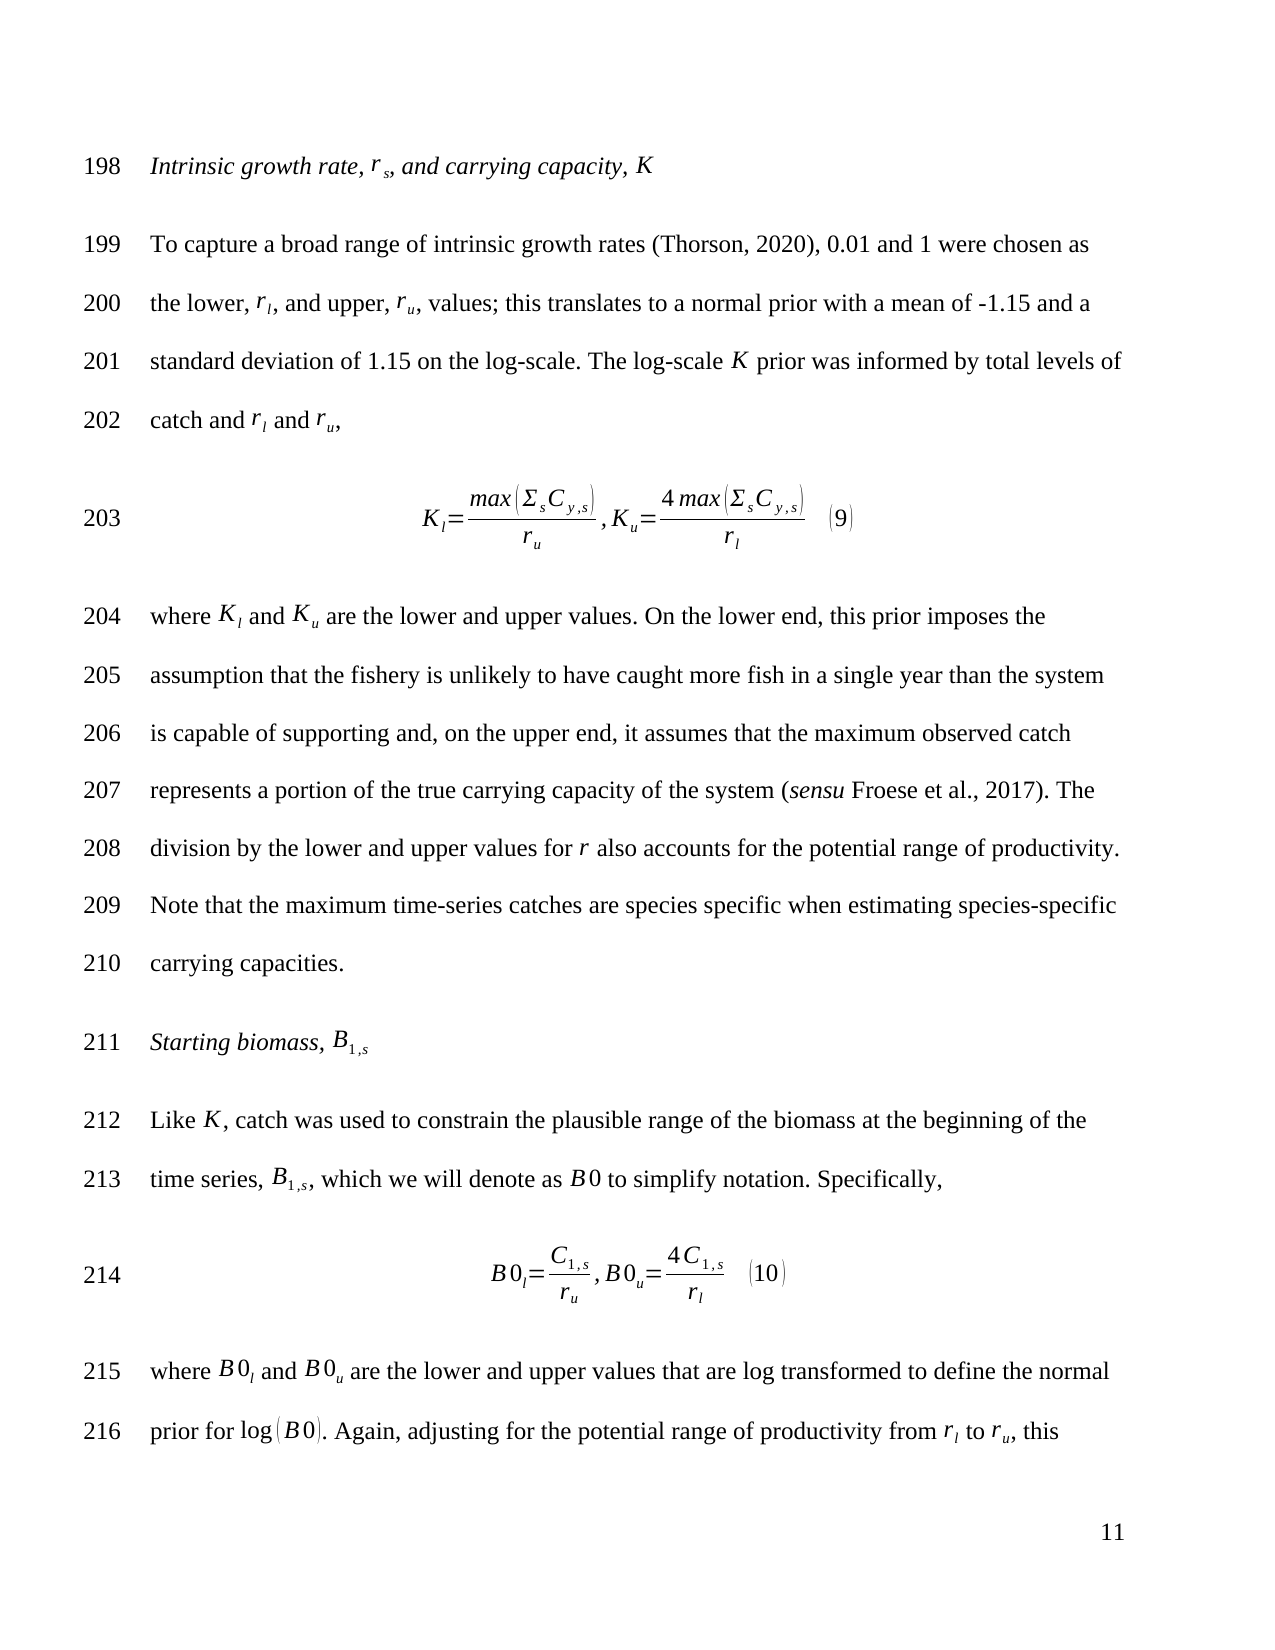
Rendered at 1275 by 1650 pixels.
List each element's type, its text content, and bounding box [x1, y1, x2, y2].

subtitle Starting biomass, [150, 1026, 1125, 1057]
subtitle Intrinsic growth rate, , and carrying capacity, [150, 150, 1125, 181]
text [150, 1355, 1125, 1447]
text To capture a broad range of intrinsic growth rates (Thorson, 2020), 0.01 and 1 were chosen as the lower, , and upper, , values; this translates to a normal prior with a mean of -1.15 and a standard deviation of 1.15 on the log-scale. The log-scale prior was informed by total levels of catch and and , [150, 229, 1125, 435]
text where and are the lower and upper values. On the lower end, this prior imposes the assumption that the fishery is unlikely to have caught more fish in a single year than the system is capable of supporting and, on the upper end, it assumes that the maximum observed catch represents a portion of the true carrying capacity of the system (sensu Froese et al., 2017). The division by the lower and upper values for also accounts for the potential range of productivity. Note that the maximum time-series catches are species specific when estimating species-specific carrying capacities. [150, 600, 1125, 976]
text Like , catch was used to constrain the plausible range of the biomass at the beginning of the time series, , which we will denote as to simplify notation. Specifically, [150, 1105, 1125, 1194]
